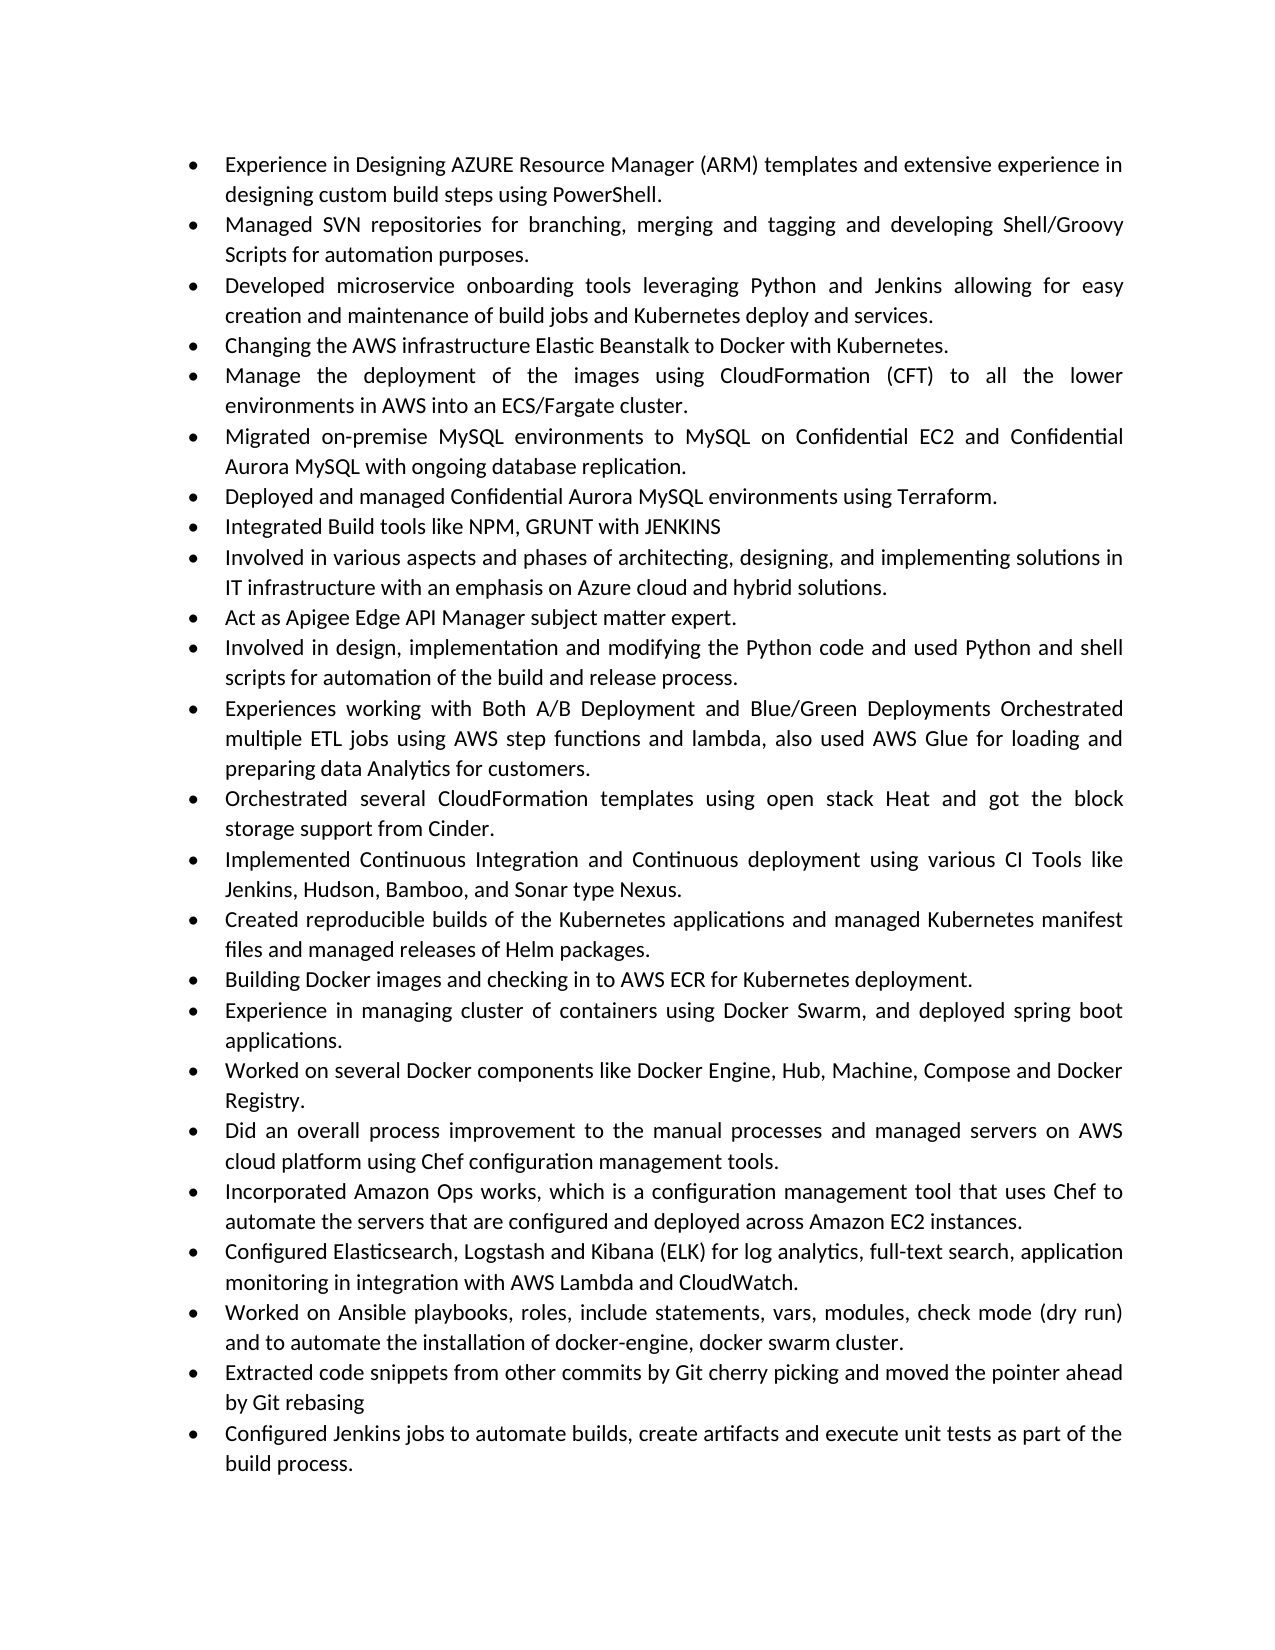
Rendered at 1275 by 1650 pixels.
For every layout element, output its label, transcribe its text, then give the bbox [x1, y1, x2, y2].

list Did an overall process improvement to the manual processes and managed servers on AWS cloud platform using Chef configuration management tools. [187, 1117, 1125, 1175]
list Experience in managing cluster of containers using Docker Swarm, and deployed spring boot applications. [187, 996, 1125, 1054]
list Deployed and managed Confidential Aurora MySQL environments using Terraform. [187, 482, 1125, 510]
list Developed microservice onboarding tools leveraging Python and Jenkins allowing for easy creation and maintenance of build jobs and Kubernetes deploy and services. [187, 271, 1125, 329]
list Experiences working with Both A/B Deployment and Blue/Green Deployments Orchestrated multiple ETL jobs using AWS step functions and lambda, also used AWS Glue for loading and preparing data Analytics for customers. [187, 694, 1125, 782]
list Act as Apigee Edge API Manager subject matter expert. [187, 603, 1125, 631]
list Orchestrated several CloudFormation templates using open stack Heat and got the block storage support from Cinder. [187, 784, 1125, 843]
list Implemented Continuous Integration and Continuous deployment using various CI Tools like Jenkins, Hudson, Bamboo, and Sonar type Nexus. [187, 845, 1125, 903]
list Created reproducible builds of the Kubernetes applications and managed Kubernetes manifest files and managed releases of Helm packages. [187, 905, 1125, 963]
list Involved in design, implementation and modifying the Python code and used Python and shell scripts for automation of the build and release process. [187, 633, 1125, 692]
list Migrated on-premise MySQL environments to MySQL on Confidential EC2 and Confidential Aurora MySQL with ongoing database replication. [187, 422, 1125, 480]
list Configured Elasticsearch, Logstash and Kibana (ELK) for log analytics, full-text search, application monitoring in integration with AWS Lambda and CloudWatch. [187, 1237, 1125, 1296]
list Worked on several Docker components like Docker Engine, Hub, Machine, Compose and Docker Registry. [187, 1056, 1125, 1114]
list Configured Jenkins jobs to automate builds, create artifacts and execute unit tests as part of the build process. [187, 1419, 1125, 1477]
list Incorporated Amazon Ops works, which is a configuration management tool that uses Chef to automate the servers that are configured and deployed across Amazon EC2 instances. [187, 1177, 1125, 1235]
list Building Docker images and checking in to AWS ECR for Kubernetes deployment. [187, 966, 1125, 994]
list Changing the AWS infrastructure Elastic Beanstalk to Docker with Kubernetes. [187, 331, 1125, 359]
list Experience in Designing AZURE Resource Manager (ARM) templates and extensive experience in designing custom build steps using PowerShell. [187, 150, 1125, 208]
list Worked on Ansible playbooks, roles, include statements, vars, modules, check mode (dry run) and to automate the installation of docker-engine, docker swarm cluster. [187, 1298, 1125, 1356]
list Managed SVN repositories for branching, merging and tagging and developing Shell/Groovy Scripts for automation purposes. [187, 210, 1125, 269]
list Extracted code snippets from other commits by Git cherry picking and moved the pointer ahead by Git rebasing [187, 1358, 1125, 1417]
list Manage the deployment of the images using CloudFormation (CFT) to all the lower environments in AWS into an ECS/Fargate cluster. [187, 361, 1125, 420]
list Integrated Build tools like NPM, GRUNT with JENKINS [187, 512, 1125, 541]
list Involved in various aspects and phases of architecting, designing, and implementing solutions in IT infrastructure with an emphasis on Azure cloud and hybrid solutions. [187, 543, 1125, 601]
